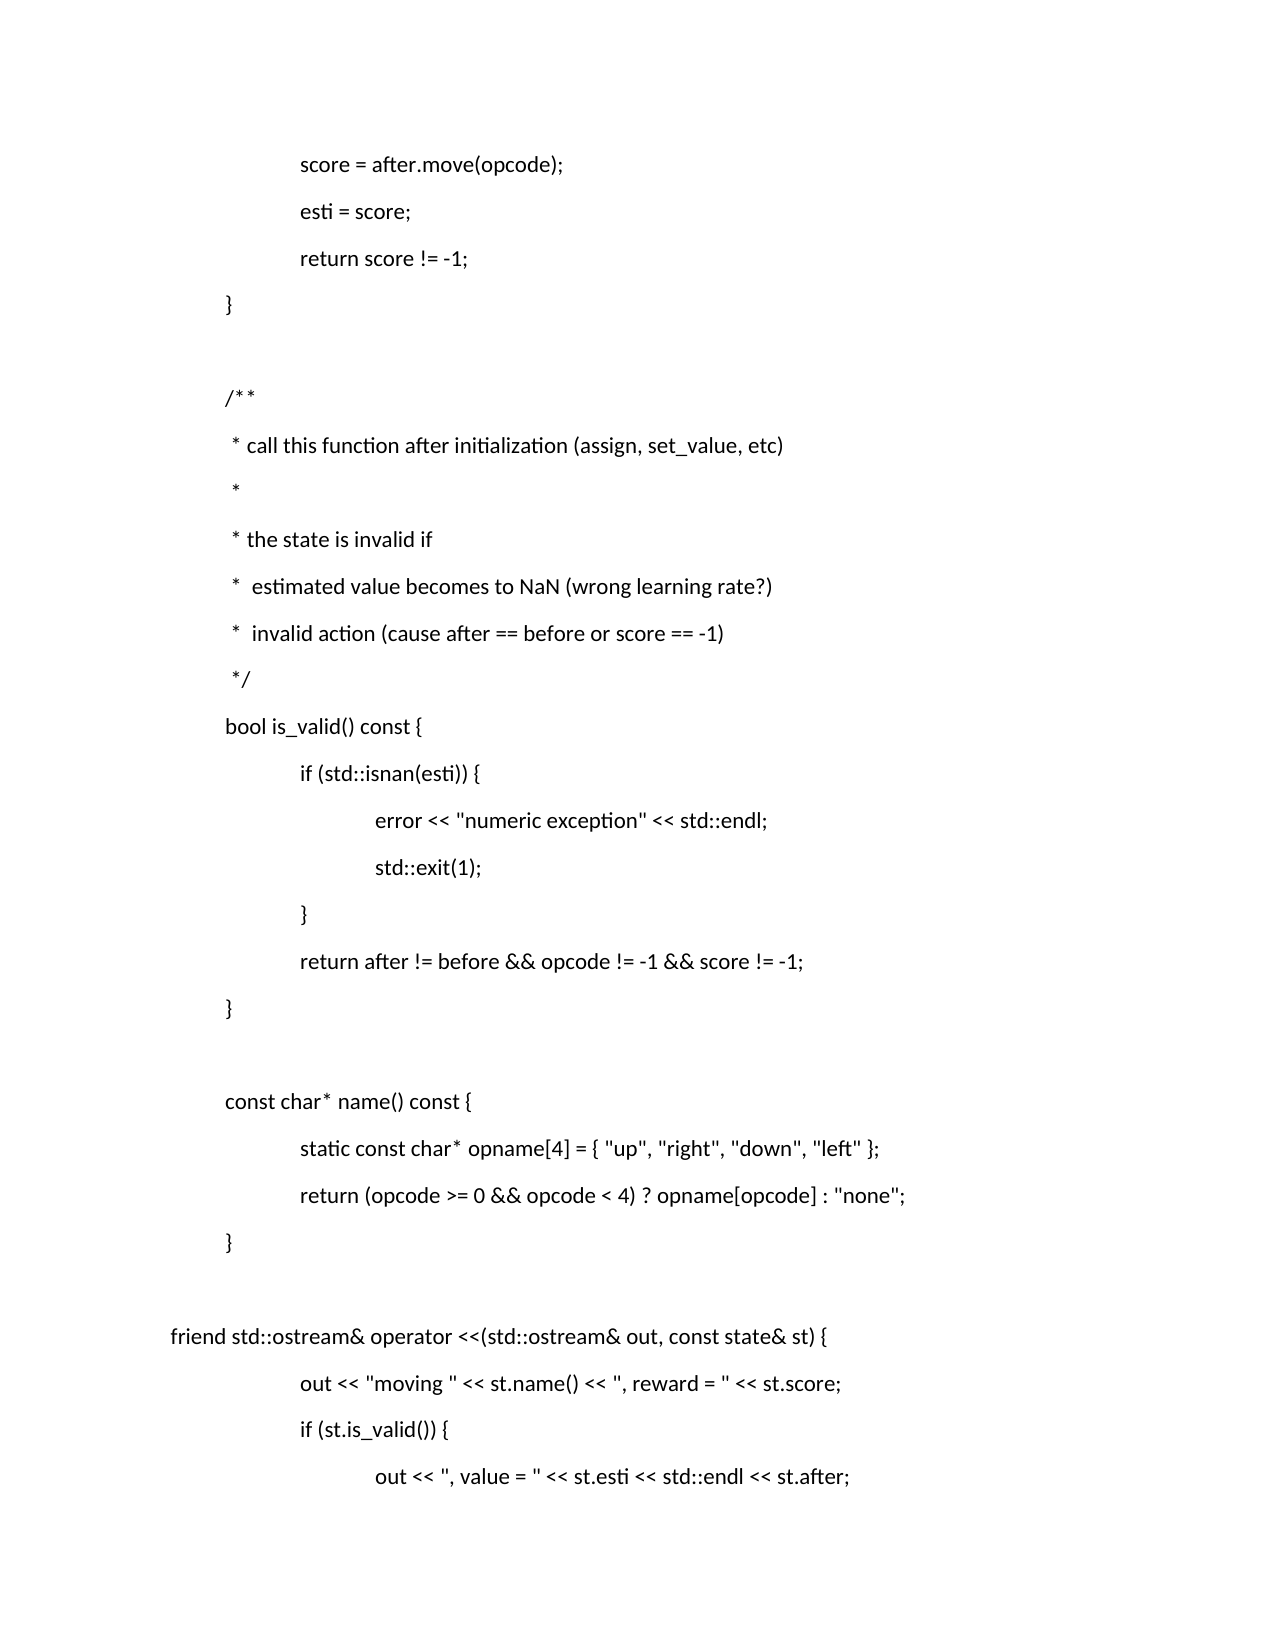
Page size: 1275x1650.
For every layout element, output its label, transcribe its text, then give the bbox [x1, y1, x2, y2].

text } [150, 994, 1125, 1022]
text friend std::ostream& operator <<(std::ostream& out, const state& st) { [150, 1322, 1125, 1350]
text } [150, 900, 1125, 928]
text std::exit(1); [150, 853, 1125, 881]
text if (st.is_valid()) { [150, 1416, 1125, 1444]
text static const char* opname[4] = { "up", "right", "down", "left" }; [150, 1134, 1125, 1162]
text const char* name() const { [150, 1087, 1125, 1116]
text * call this function after initialization (assign, set_value, etc) [150, 431, 1125, 459]
text * the state is invalid if [150, 525, 1125, 553]
text return after != before && opcode != -1 && score != -1; [150, 947, 1125, 975]
text * invalid action (cause after == before or score == -1) [150, 619, 1125, 647]
text out << "moving " << st.name() << ", reward = " << st.score; [150, 1369, 1125, 1397]
text * estimated value becomes to NaN (wrong learning rate?) [150, 572, 1125, 600]
text return score != -1; [150, 244, 1125, 272]
text return (opcode >= 0 && opcode < 4) ? opname[opcode] : "none"; [150, 1181, 1125, 1209]
text esti = score; [150, 197, 1125, 225]
text bool is_valid() const { [150, 712, 1125, 741]
text error << "numeric exception" << std::endl; [150, 806, 1125, 834]
text * [150, 478, 1125, 506]
text } [150, 291, 1125, 319]
text /** [150, 384, 1125, 412]
text } [150, 1228, 1125, 1256]
text score = after.move(opcode); [150, 150, 1125, 178]
text if (std::isnan(esti)) { [150, 759, 1125, 787]
text */ [150, 666, 1125, 694]
text out << ", value = " << st.esti << std::endl << st.after; [150, 1462, 1125, 1491]
